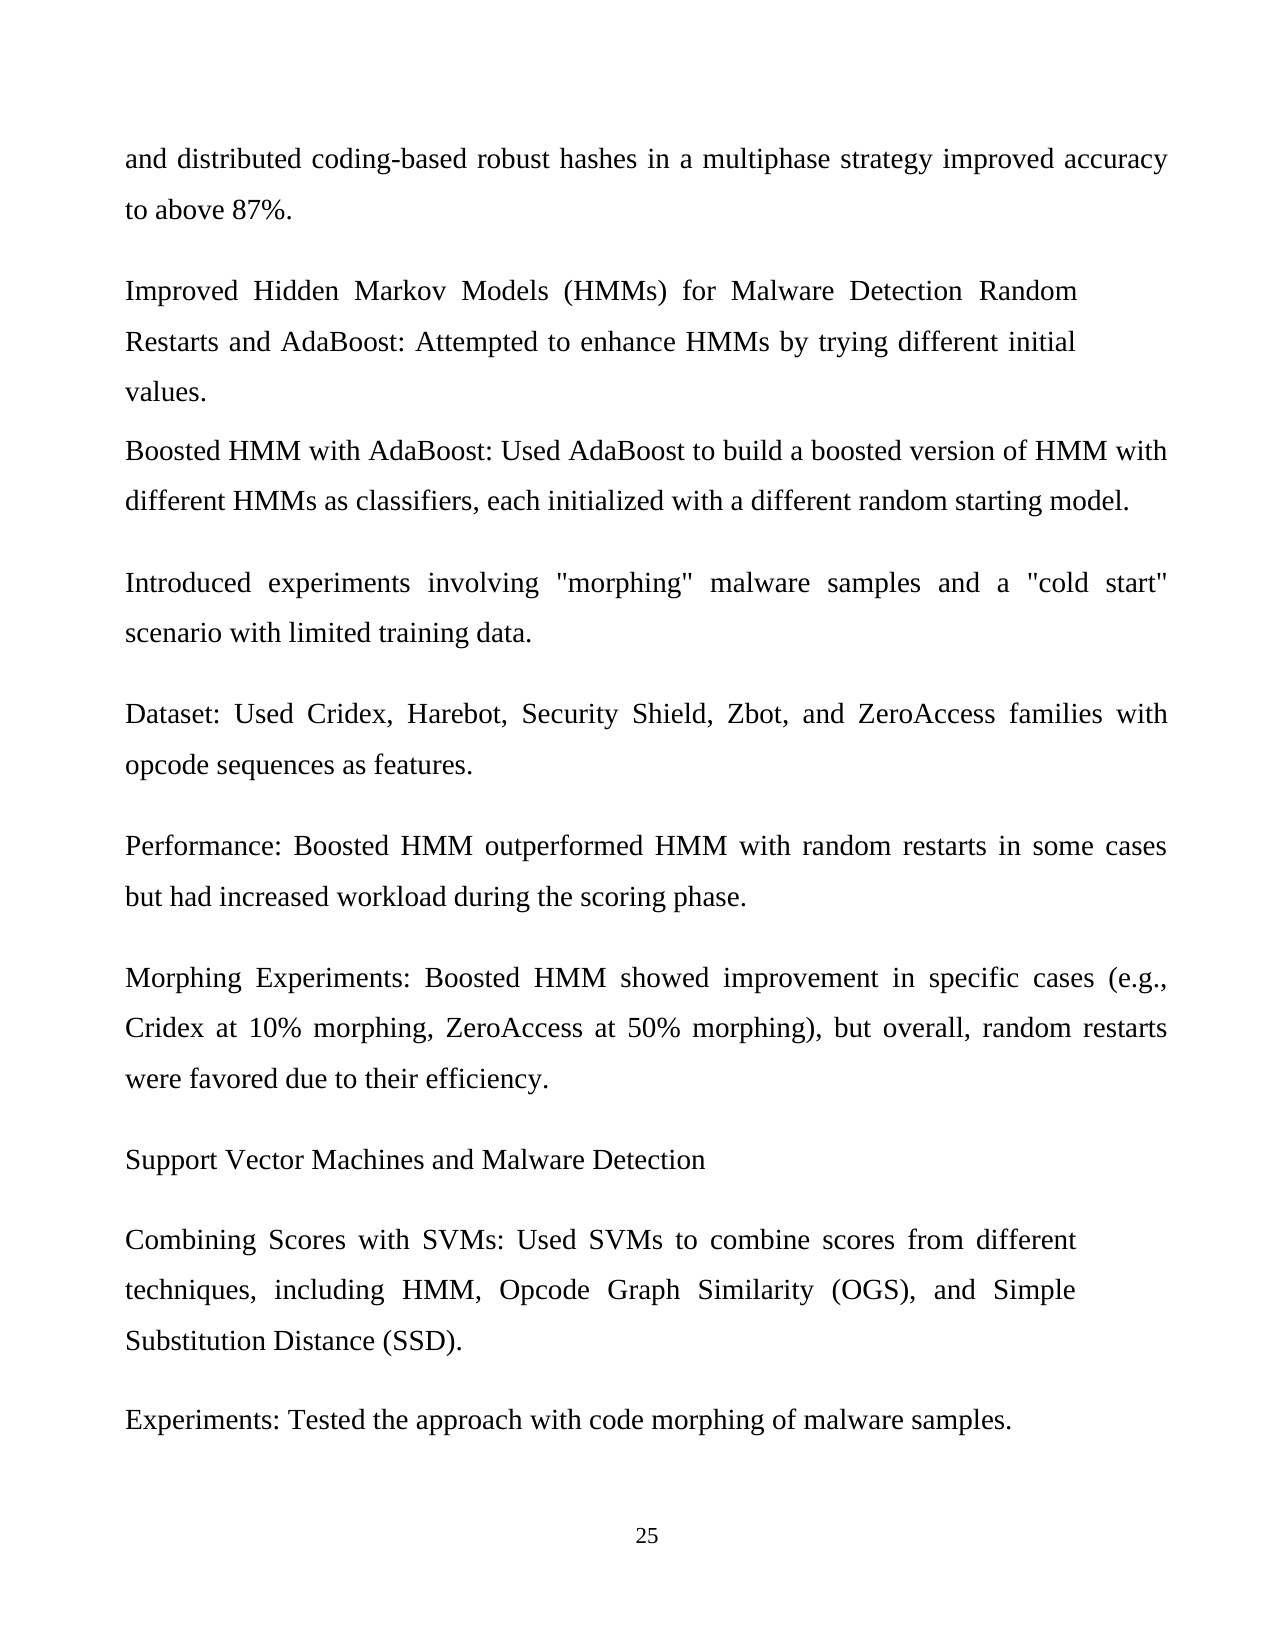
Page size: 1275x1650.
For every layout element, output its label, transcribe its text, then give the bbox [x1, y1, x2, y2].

subtitle Improved Hidden Markov Models (HMMs) for Malware Detection Random Restarts and AdaBoost: Attempted to enhance HMMs by trying different initial values. [125, 273, 1077, 408]
subtitle Combining Scores with SVMs: Used SVMs to combine scores from different techniques, including HMM, Opcode Graph Similarity (OGS), and Simple Substitution Distance (SSD). [125, 1222, 1077, 1356]
text Introduced experiments involving "morphing" malware samples and a "cold start" scenario with limited training data. [125, 565, 1169, 648]
subtitle Experiments: Tested the approach with code morphing of malware samples. [125, 1402, 1077, 1436]
subtitle Support Vector Machines and Malware Detection [125, 1142, 1077, 1176]
text Performance: Boosted HMM outperformed HMM with random restarts in some cases but had increased workload during the scoring phase. [125, 828, 1169, 912]
text Boosted HMM with AdaBoost: Used AdaBoost to build a boosted version of HMM with different HMMs as classifiers, each initialized with a different random starting model. [125, 433, 1169, 517]
text Morphing Experiments: Boosted HMM showed improvement in specific cases (e.g., Cridex at 10% morphing, ZeroAccess at 50% morphing), but overall, random restarts were favored due to their efficiency. [125, 960, 1169, 1094]
text Dataset: Used Cridex, Harebot, Security Shield, Zbot, and ZeroAccess families with opcode sequences as features. [125, 697, 1169, 780]
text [125, 142, 1169, 226]
